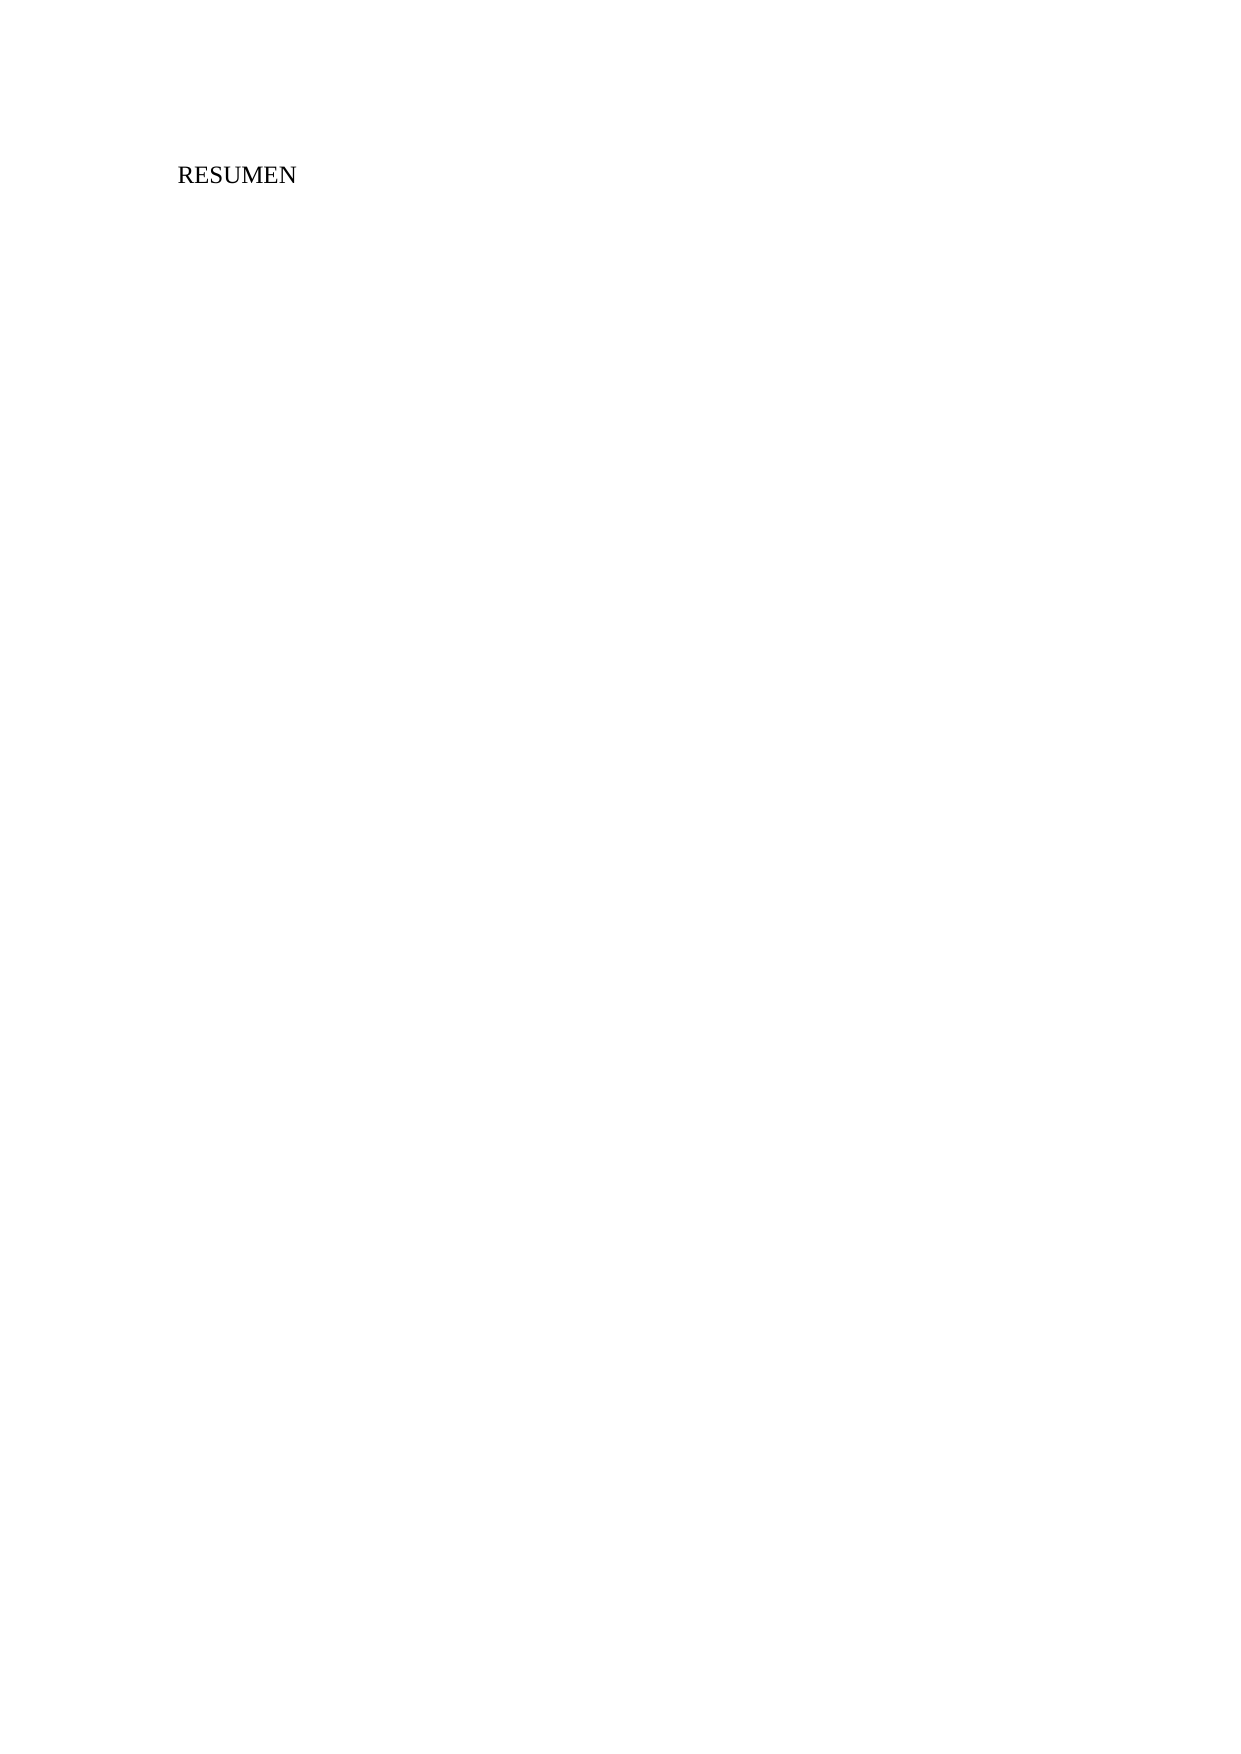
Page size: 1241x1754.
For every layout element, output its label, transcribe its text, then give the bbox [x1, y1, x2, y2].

text RESUMEN [177, 160, 1063, 189]
